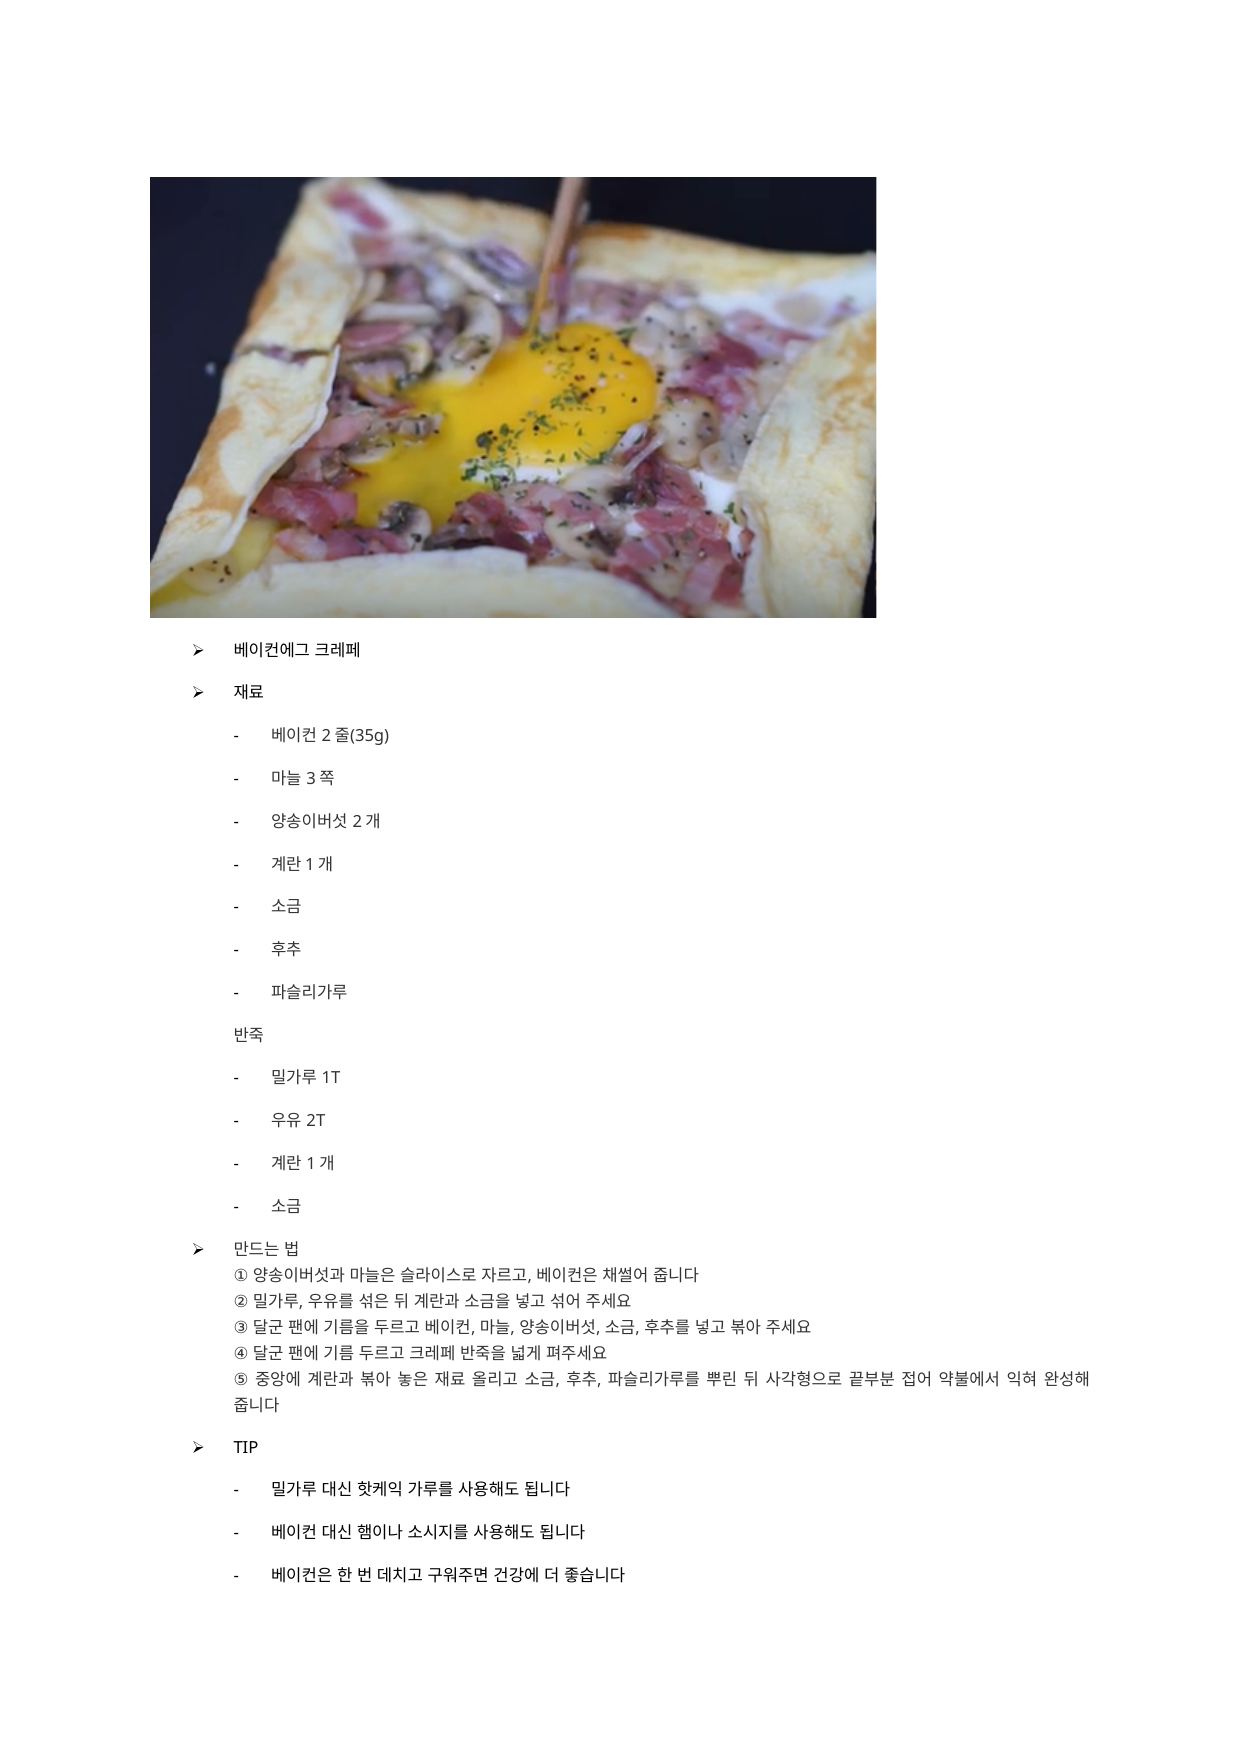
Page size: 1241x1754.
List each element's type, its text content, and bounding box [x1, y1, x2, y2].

list 베이컨에그 크레페 [192, 637, 1090, 661]
list 재료 [192, 679, 1090, 703]
list 소금 [233, 1193, 1090, 1217]
list 계란1개 [233, 851, 1090, 875]
list 파슬리가루 [233, 979, 1090, 1003]
list 베이컨 2줄(35g) [233, 722, 1090, 746]
list 반죽 [233, 1022, 1090, 1046]
list 밀가루 1T [233, 1064, 1090, 1089]
list 마늘 3쪽 [233, 765, 1090, 789]
list 만드는 법 ① 양송이버섯과 마늘은 슬라이스로 자르고, 베이컨은 채썰어 줍니다 ② 밀가루, 우유를 섞은 뒤 계란과 소금을 넣고 섞어 주세요 ③ 달군 팬에 기름을 두르고 베이컨, 마늘, 양송이버섯, 소금, 후추를 넣고 볶아 주세요 ④ 달군 팬에 기름 두르고 크레페 반죽을 넓게 펴주세요 ⑤ 중앙에 계란과 볶아 놓은 재료 올리고 소금, 후추, 파슬리가루를 뿌린 뒤 사각형으로 끝부분 접어 약불에서 익혀 완성해 줍니다 [192, 1236, 1090, 1417]
list 계란 1개 [233, 1150, 1090, 1174]
list 베이컨 대신 햄이나 소시지를 사용해도 됩니다 [233, 1519, 1090, 1543]
list TIP [192, 1435, 1090, 1458]
list 소금 [233, 893, 1090, 918]
list 밀가루 대신 핫케익 가루를 사용해도 됩니다 [233, 1476, 1090, 1501]
list 우유 2T [233, 1107, 1090, 1132]
list 후추 [233, 936, 1090, 960]
list 양송이버섯 2개 [233, 808, 1090, 832]
list 베이컨은 한 번 데치고 구워주면 건강에 더 좋습니다 [233, 1562, 1090, 1586]
picture [150, 177, 877, 618]
